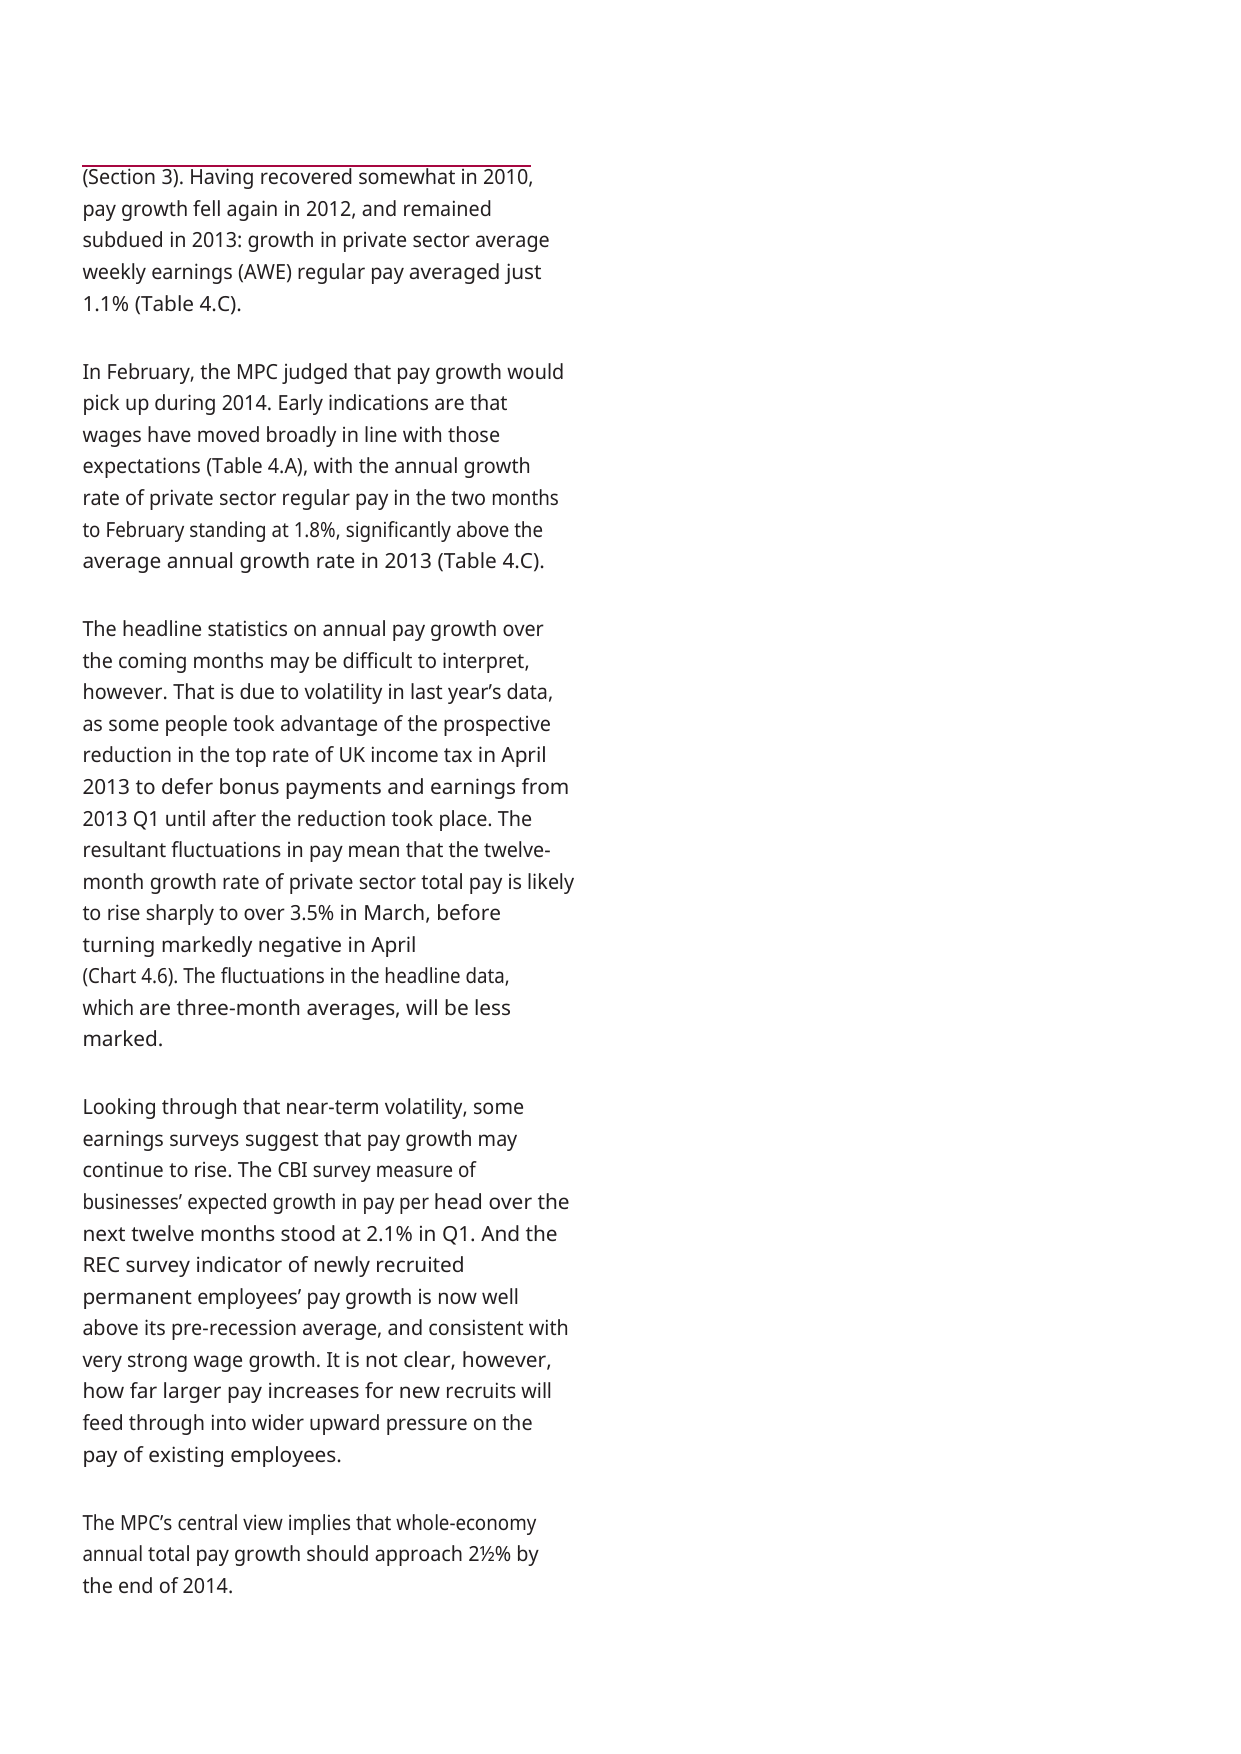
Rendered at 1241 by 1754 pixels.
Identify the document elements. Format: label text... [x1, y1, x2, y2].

text Looking through that near-term volatility, some earnings surveys suggest that pay growth may continue to rise. The CBI survey measure of businesses’ expected growth in pay per head over the next twelve months stood at 2.1% in Q1. And the REC survey indicator of newly recruited permanent employees’ pay growth is now well above its pre-recession average, and consistent with very strong wage growth. It is not clear, however, how far larger pay increases for new recruits will feed through into wider upward pressure on the pay of existing employees. [82, 1092, 572, 1468]
text The headline statistics on annual pay growth over the coming months may be difficult to interpret, however. That is due to volatility in last year’s data, as some people took advantage of the prospective reduction in the top rate of UK income tax in April 2013 to defer bonus payments and earnings from 2013 Q1 until after the reduction took place. The resultant fluctuations in pay mean that the twelve-month growth rate of private sector total pay is likely to rise sharply to over 3.5% in March, before turning markedly negative in April [82, 614, 575, 958]
text The MPC’s central view implies that whole-economy annual total pay growth should approach 2½% by the end of 2014. [82, 1508, 572, 1599]
text In February, the MPC judged that pay growth would pick up during 2014. Early indications are that wages have moved broadly in line with those expectations (Table 4.A), with the annual growth rate of private sector regular pay in the two months to February standing at 1.8%, significantly above the average annual growth rate in 2013 (Table 4.C). [82, 357, 572, 575]
text (Chart 4.6). The fluctuations in the headline data, which are three-month averages, will be less marked. [82, 961, 540, 1053]
text (Section 3). Having recovered somewhat in 2010, pay growth fell again in 2012, and remained subdued in 2013: growth in private sector average weekly earnings (AWE) regular pay averaged just 1.1% (Table 4.C). [82, 162, 572, 317]
